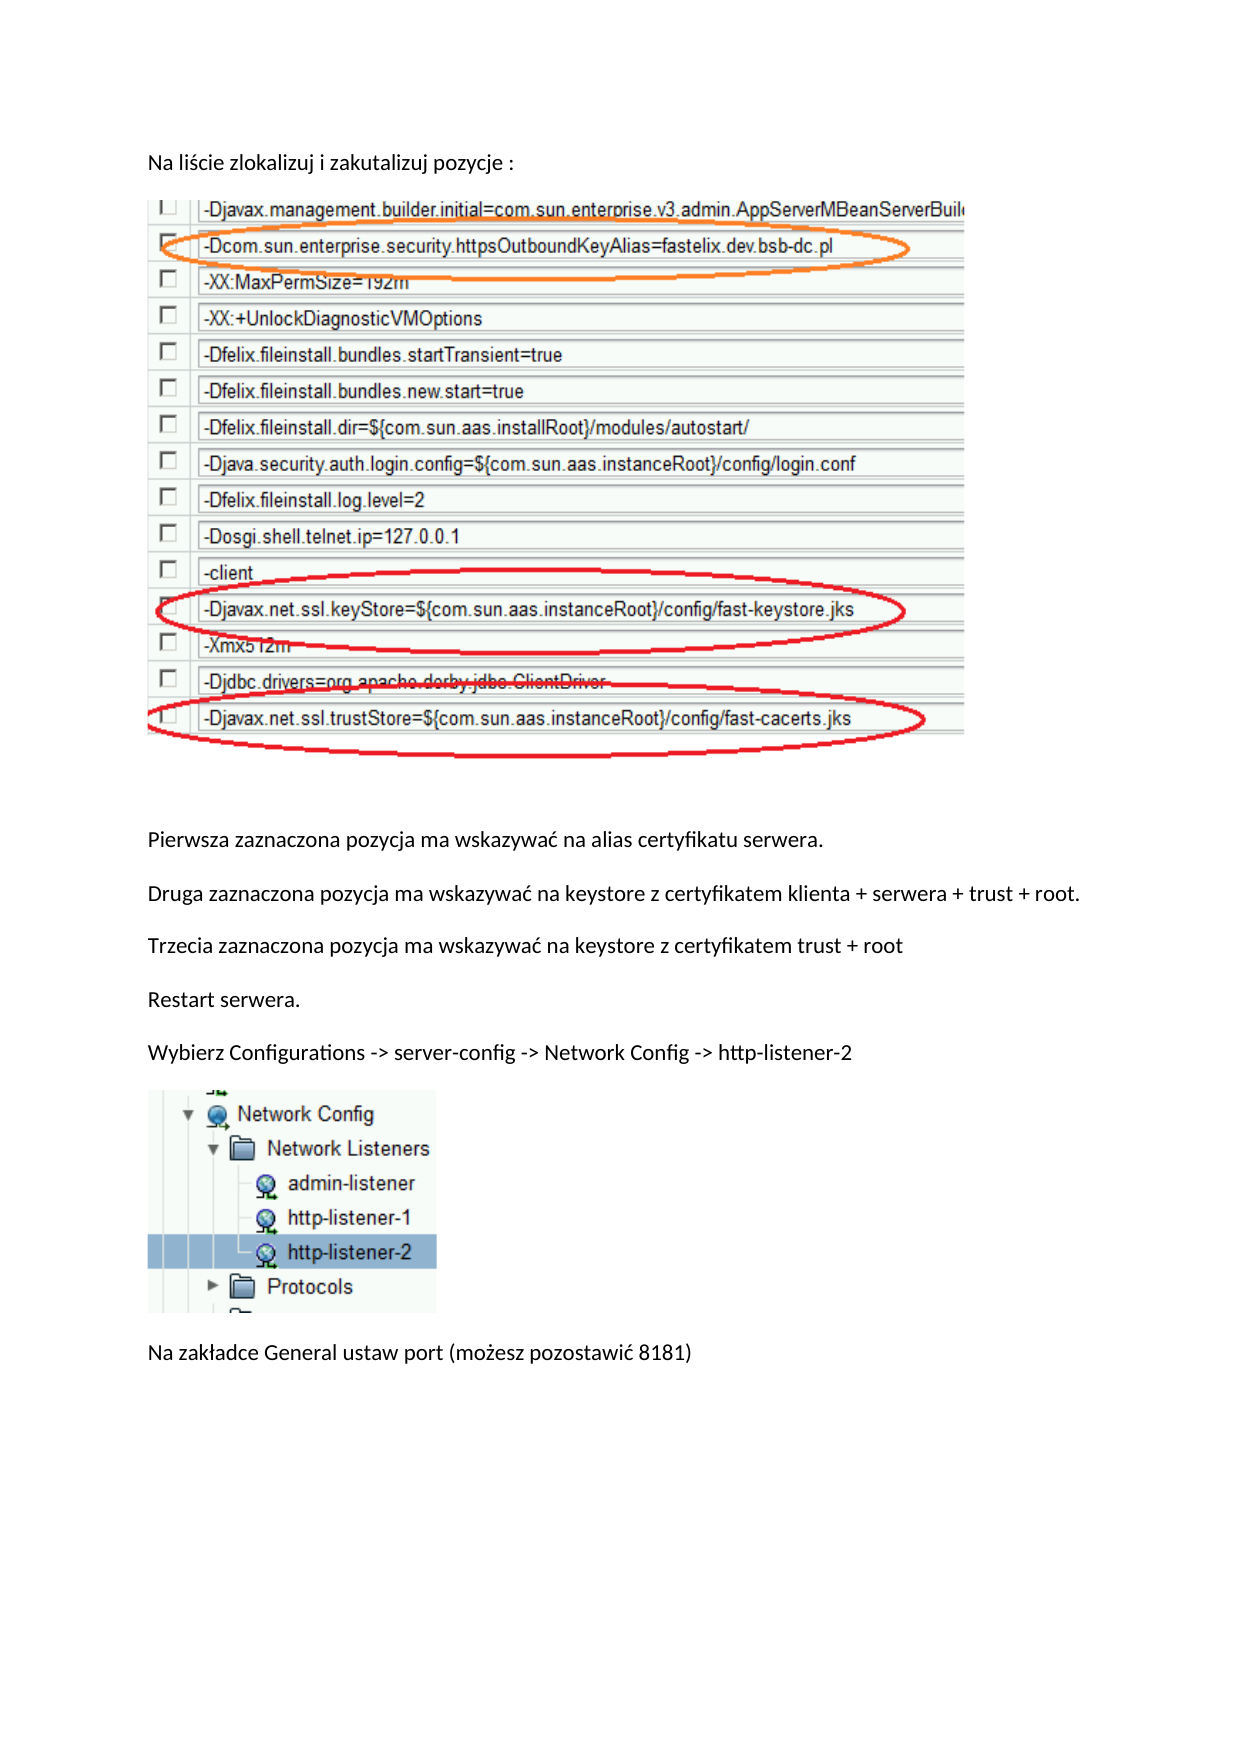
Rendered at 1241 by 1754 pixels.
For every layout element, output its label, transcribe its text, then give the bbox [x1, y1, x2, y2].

text Wybierz Configurations -> server-config -> Network Config -> http-listener-2 [148, 1038, 1093, 1066]
text Pierwsza zaznaczona pozycja ma wskazywać na alias certyfikatu serwera. [148, 826, 1093, 854]
picture [147, 1090, 437, 1313]
text Druga zaznaczona pozycja ma wskazywać na keystore z certyfikatem klienta + serwera + trust + root. [148, 879, 1093, 907]
text Restart serwera. [148, 985, 1093, 1013]
text Trzecia zaznaczona pozycja ma wskazywać na keystore z certyfikatem trust + root [148, 932, 1093, 960]
picture [147, 200, 1037, 801]
text Na zakładce General ustaw port (możesz pozostawić 8181) [148, 1338, 1093, 1366]
text Na liście zlokalizuj i zakutalizuj pozycje : [148, 148, 1093, 176]
